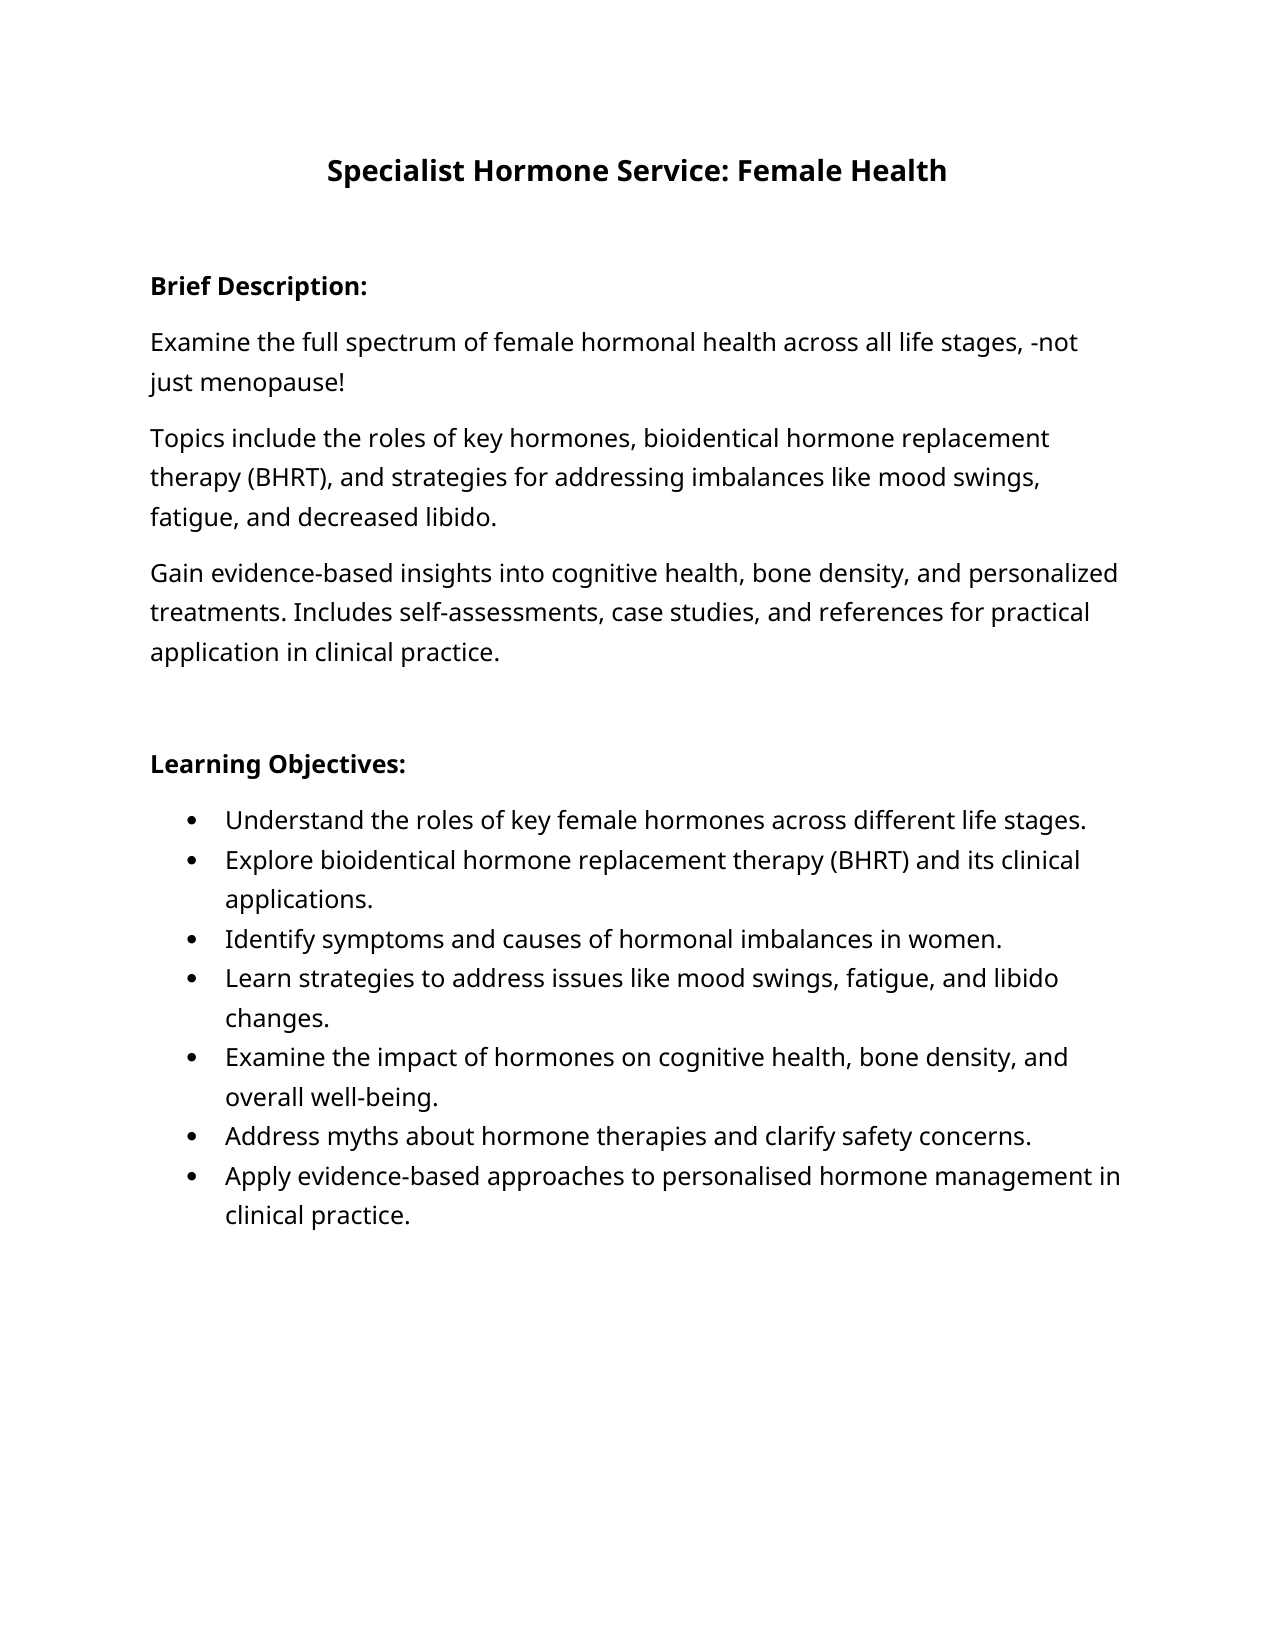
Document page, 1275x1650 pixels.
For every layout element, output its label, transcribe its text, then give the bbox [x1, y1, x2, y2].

text Specialist Hormone Service: Female Health [150, 150, 1125, 190]
text Learning Objectives: [150, 747, 1125, 781]
list Apply evidence-based approaches to personalised hormone management in clinical practice. [187, 1158, 1125, 1232]
list Identify symptoms and causes of hormonal imbalances in women. [187, 921, 1125, 956]
text Topics include the roles of key hormones, bioidentical hormone replacement therapy (BHRT), and strategies for addressing imbalances like mood swings, fatigue, and decreased libido. [150, 421, 1125, 533]
list Examine the impact of hormones on cognitive health, bone density, and overall well-being. [187, 1040, 1125, 1113]
text Gain evidence-based insights into cognitive health, bone density, and personalized treatments. Includes self-assessments, case studies, and references for practical application in clinical practice. [150, 556, 1125, 669]
list Learn strategies to address issues like mood swings, fatigue, and libido changes. [187, 961, 1125, 1034]
list Address myths about hormone therapies and clarify safety concerns. [187, 1119, 1125, 1153]
list Explore bioidentical hormone replacement therapy (BHRT) and its clinical applications. [187, 842, 1125, 916]
list Understand the roles of key female hormones across different life stages. [187, 803, 1125, 837]
text Brief Description: [150, 269, 1125, 303]
text Examine the full spectrum of female hormonal health across all life stages, -not just menopause! [150, 325, 1125, 398]
